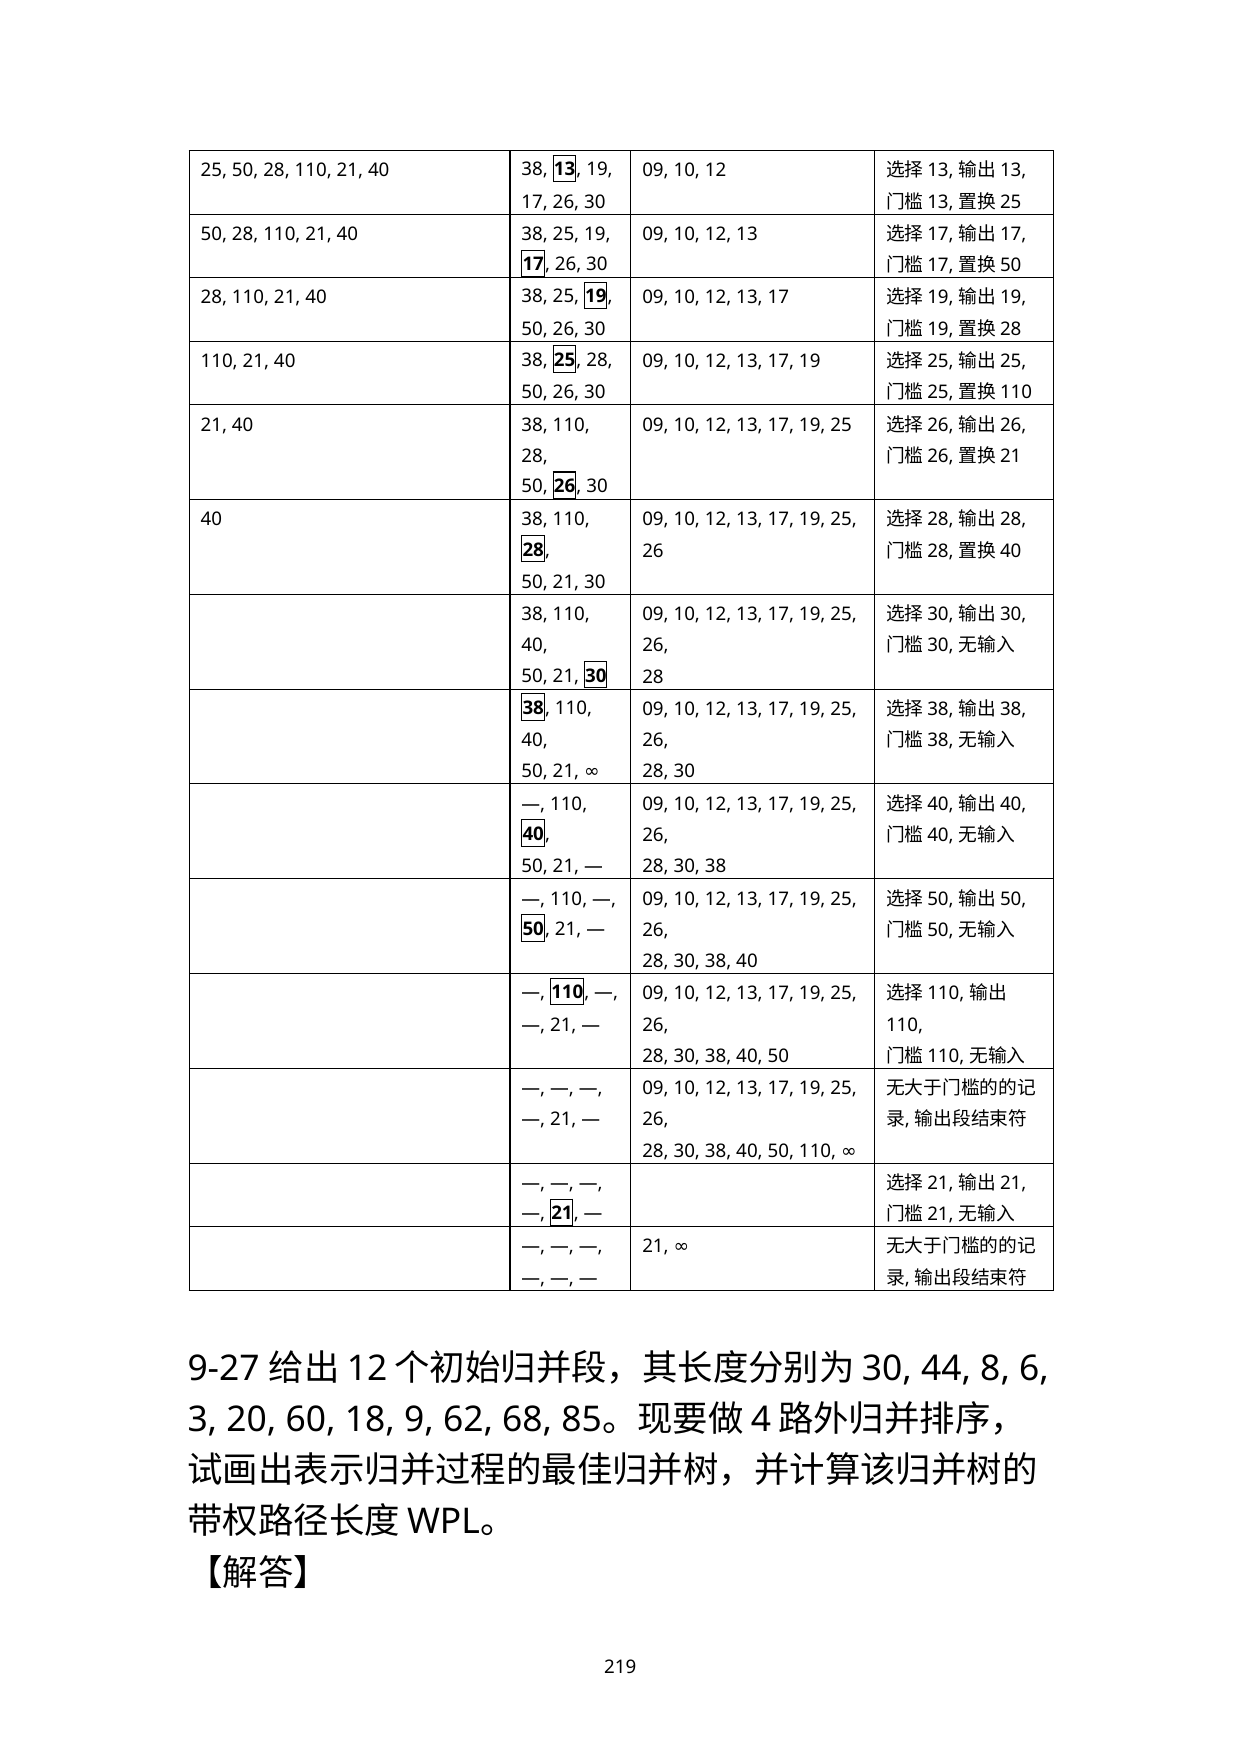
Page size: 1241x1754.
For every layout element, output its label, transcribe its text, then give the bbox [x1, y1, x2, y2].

text 【解答】 [187, 1544, 1053, 1595]
table_cell ―, ―, ―, ―, ―, ― [511, 1227, 630, 1289]
table_cell 无大于门槛的的记 录, 输出段结束符 [875, 1069, 1053, 1162]
table_cell [190, 879, 509, 973]
table_cell 38, 110, 28, 50, 21, 30 [511, 500, 630, 594]
table_cell 38, 25, 19, 50, 26, 30 [511, 278, 630, 341]
table_cell ―, ―, ―, ―, 21, ― [511, 1164, 630, 1226]
table_cell 09, 10, 12, 13, 17 [631, 278, 874, 341]
table_cell 选择25, 输出25, 门槛25, 置换110 [875, 342, 1053, 404]
table_cell 28, 110, 21, 40 [190, 278, 509, 341]
table_cell [631, 1164, 874, 1226]
table_cell 09, 10, 12, 13, 17, 19, 25, 26, 28, 30, 38, 40 [631, 879, 874, 973]
table_cell ―, 110, ―, ―, 21, ― [511, 974, 630, 1068]
table_cell 38, 110, 40, 50, 21, ∞ [511, 690, 630, 783]
table_cell 09, 10, 12, 13, 17, 19, 25, 26 [631, 500, 874, 594]
table_cell 选择21, 输出21, 门槛21, 无输入 [875, 1164, 1053, 1226]
table_cell [190, 1227, 509, 1289]
table_cell 选择26, 输出26, 门槛26, 置换21 [875, 405, 1053, 499]
table_cell [190, 595, 509, 688]
table_cell 40 [190, 500, 509, 594]
table_cell 选择17, 输出17, 门槛17, 置换50 [875, 215, 1053, 277]
table_cell 09, 10, 12, 13, 17, 19, 25, 26, 28, 30, 38, 40, 50, 110, ∞ [631, 1069, 874, 1162]
table_cell 选择40, 输出40, 门槛40, 无输入 [875, 784, 1053, 878]
table_cell ―, 110, 40, 50, 21, ― [511, 784, 630, 878]
table_cell 21, ∞ [631, 1227, 874, 1289]
table_cell 38, 25, 19, 17, 26, 30 [511, 215, 630, 277]
table_cell 09, 10, 12 [631, 151, 874, 213]
table_cell 选择19, 输出19, 门槛19, 置换28 [875, 278, 1053, 341]
table_cell [190, 974, 509, 1068]
table_cell 09, 10, 12, 13, 17, 19, 25, 26, 28, 30 [631, 690, 874, 783]
table_cell 09, 10, 12, 13, 17, 19, 25, 26, 28, 30, 38, 40, 50 [631, 974, 874, 1068]
table_cell 38, 13, 19, 17, 26, 30 [511, 151, 630, 213]
table_cell 选择110, 输出110, 门槛110, 无输入 [875, 974, 1053, 1068]
table_cell 09, 10, 12, 13, 17, 19, 25, 26, 28 [631, 595, 874, 688]
table_cell [190, 1164, 509, 1226]
table_cell 21, 40 [190, 405, 509, 499]
table_cell 09, 10, 12, 13, 17, 19, 25 [631, 405, 874, 499]
table_cell 38, 25, 28, 50, 26, 30 [511, 342, 630, 404]
table_cell 09, 10, 12, 13 [631, 215, 874, 277]
table_cell ―, ―, ―, ―, 21, ― [511, 1069, 630, 1162]
table_cell 选择13, 输出13, 门槛13, 置换25 [875, 151, 1053, 213]
table_cell 选择50, 输出50, 门槛50, 无输入 [875, 879, 1053, 973]
table_cell 50, 28, 110, 21, 40 [190, 215, 509, 277]
table_cell 选择30, 输出30, 门槛30, 无输入 [875, 595, 1053, 688]
table_cell [190, 690, 509, 783]
table_cell ―, 110, ―, 50, 21, ― [511, 879, 630, 973]
table_cell 09, 10, 12, 13, 17, 19, 25, 26, 28, 30, 38 [631, 784, 874, 878]
table_cell [190, 784, 509, 878]
table_cell 选择28, 输出28, 门槛28, 置换40 [875, 500, 1053, 594]
table_cell [190, 1069, 509, 1162]
table_cell 110, 21, 40 [190, 342, 509, 404]
table_cell 38, 110, 40, 50, 21, 30 [511, 595, 630, 688]
table_cell 09, 10, 12, 13, 17, 19 [631, 342, 874, 404]
table_cell 38, 110, 28, 50, 26, 30 [511, 405, 630, 499]
table_cell 无大于门槛的的记 录, 输出段结束符 [875, 1227, 1053, 1289]
table_cell 选择38, 输出38, 门槛38, 无输入 [875, 690, 1053, 783]
text 9-27 给出12个初始归并段，其长度分别为30, 44, 8, 6, 3, 20, 60, 18, 9, 62, 68, 85。现要做4路外归并排序，试画出表示归并过程的最佳归并树，并计算该归并树的带权路径长度WPL。 [187, 1339, 1053, 1544]
table_cell 25, 50, 28, 110, 21, 40 [190, 151, 509, 213]
